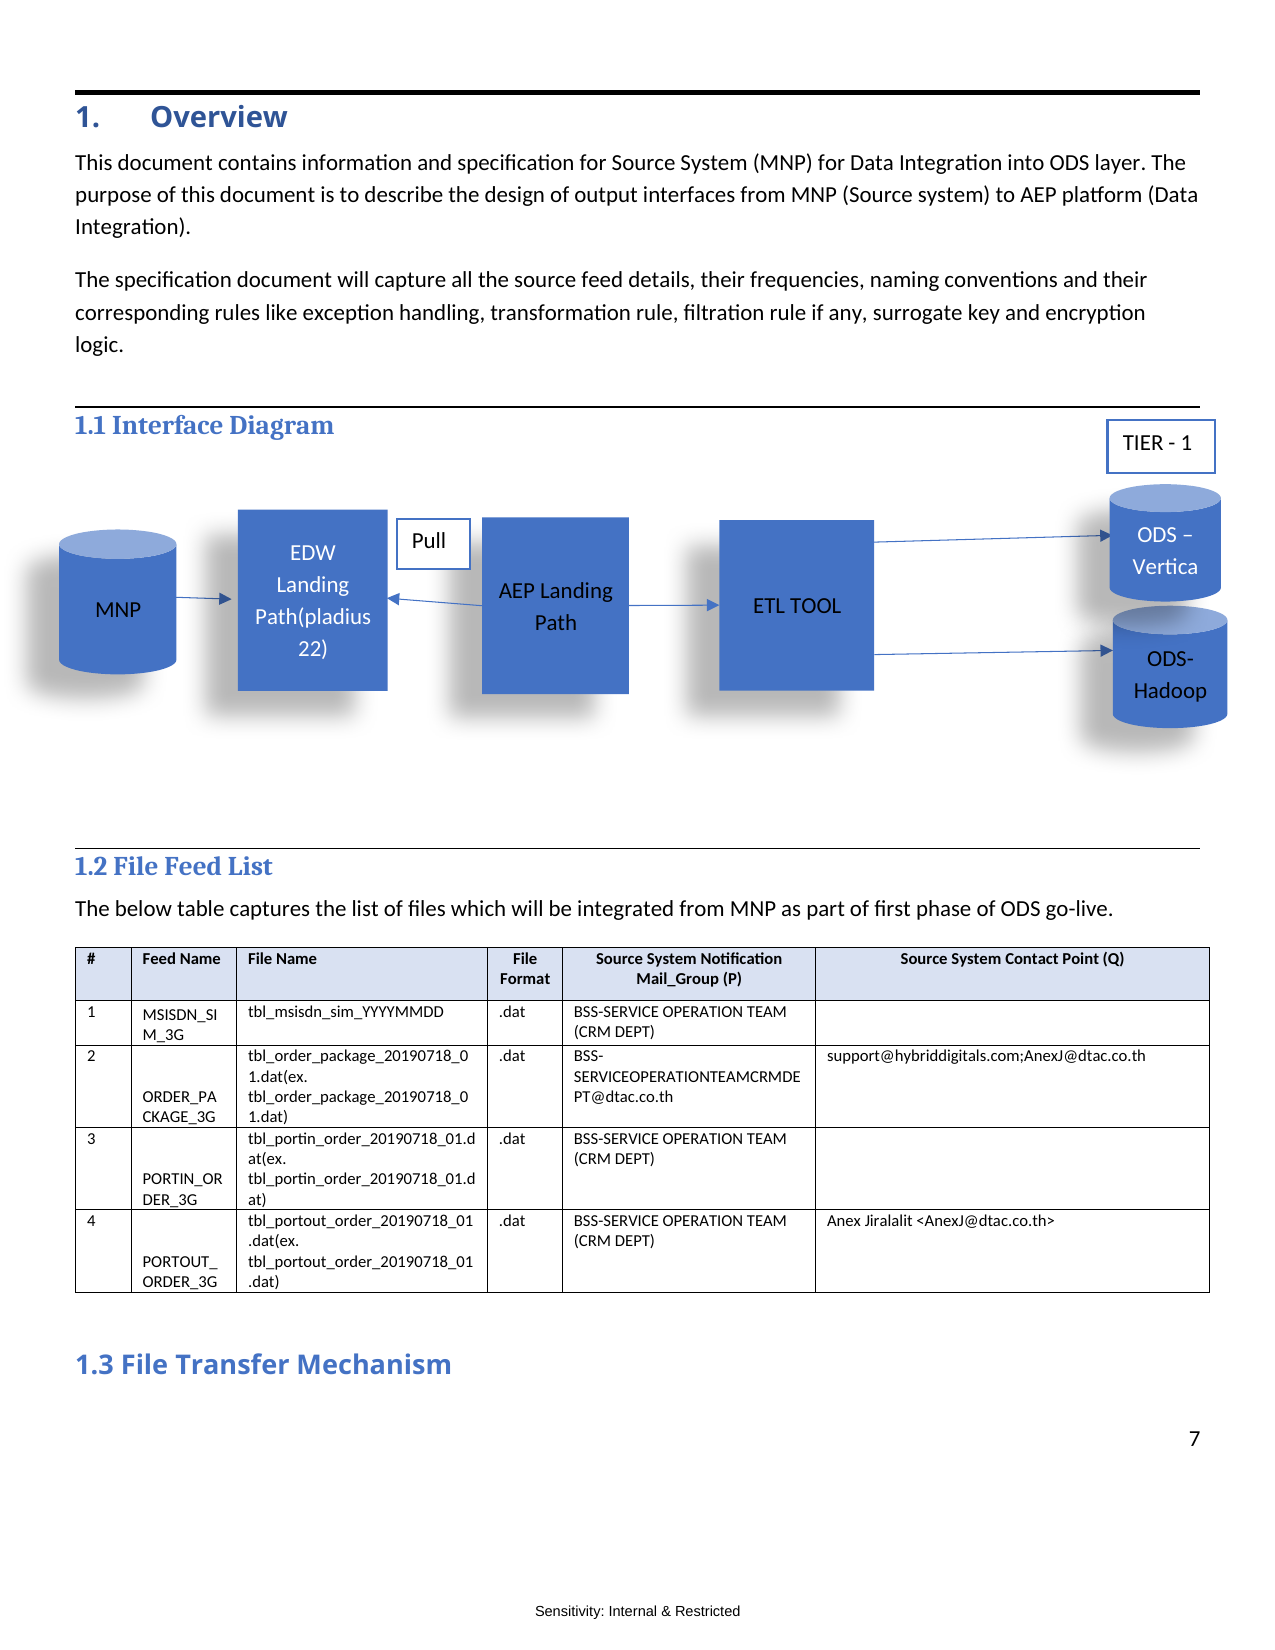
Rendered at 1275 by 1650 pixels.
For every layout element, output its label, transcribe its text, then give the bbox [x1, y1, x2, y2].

table_cell 2 [76, 1046, 131, 1127]
subtitle 1.2 File Feed List [75, 849, 1200, 882]
table_cell MSISDN_SIM_3G [132, 1001, 236, 1045]
subtitle Overview [75, 95, 1200, 136]
table_cell tbl_order_package_20190718_01.dat(ex. tbl_order_package_20190718_01.dat) [237, 1046, 487, 1127]
table_header Source System Notification Mail_Group (P) [563, 948, 815, 1000]
text This document contains information and specification for Source System (MNP) for Data Integration into ODS layer. The purpose of this document is to describe the design of output interfaces from MNP (Source system) to AEP platform (Data Integration). [75, 148, 1200, 240]
text The below table captures the list of files which will be integrated from MNP as part of first phase of ODS go-live. [75, 894, 1200, 922]
table_cell tbl_portin_order_20190718_01.dat(ex. tbl_portin_order_20190718_01.dat) [237, 1128, 487, 1209]
table_cell PORTOUT_ORDER_3G [132, 1210, 236, 1292]
table_cell ORDER_PACKAGE_3G [132, 1046, 236, 1127]
table_cell .dat [488, 1001, 562, 1045]
subtitle 1.1 Interface Diagram [75, 408, 1200, 441]
table_cell 1 [76, 1001, 131, 1045]
table_cell BSS-SERVICE OPERATION TEAM (CRM DEPT) [563, 1210, 815, 1292]
subtitle 1.3 File Transfer Mechanism [75, 1346, 1200, 1382]
table_header Feed Name [132, 948, 236, 1000]
table_header File Format [488, 948, 562, 1000]
text The specification document will capture all the source feed details, their frequencies, naming conventions and their corresponding rules like exception handling, transformation rule, filtration rule if any, surrogate key and encryption logic. [75, 265, 1200, 358]
table_cell support@hybriddigitals.com;AnexJ@dtac.co.th [816, 1046, 1209, 1127]
table_cell [816, 1128, 1209, 1209]
table_cell BSS-SERVICE OPERATION TEAM (CRM DEPT) [563, 1001, 815, 1045]
table_cell 3 [76, 1128, 131, 1209]
table_cell Anex Jiralalit <AnexJ@dtac.co.th> [816, 1210, 1209, 1292]
table_cell BSS-SERVICE OPERATION TEAM (CRM DEPT) [563, 1128, 815, 1209]
table_header Source System Contact Point (Q) [816, 948, 1209, 1000]
table_cell tbl_portout_order_20190718_01.dat(ex. tbl_portout_order_20190718_01.dat) [237, 1210, 487, 1292]
table_cell .dat [488, 1128, 562, 1209]
table_cell .dat [488, 1046, 562, 1127]
table_header File Name [237, 948, 487, 1000]
table_cell .dat [488, 1210, 562, 1292]
table_cell tbl_msisdn_sim_YYYYMMDD [237, 1001, 487, 1045]
table_cell [816, 1001, 1209, 1045]
table_cell PORTIN_ORDER_3G [132, 1128, 236, 1209]
table_cell 4 [76, 1210, 131, 1292]
table_header # [76, 948, 131, 1000]
table_cell BSS-SERVICEOPERATIONTEAMCRMDEPT@dtac.co.th [563, 1046, 815, 1127]
